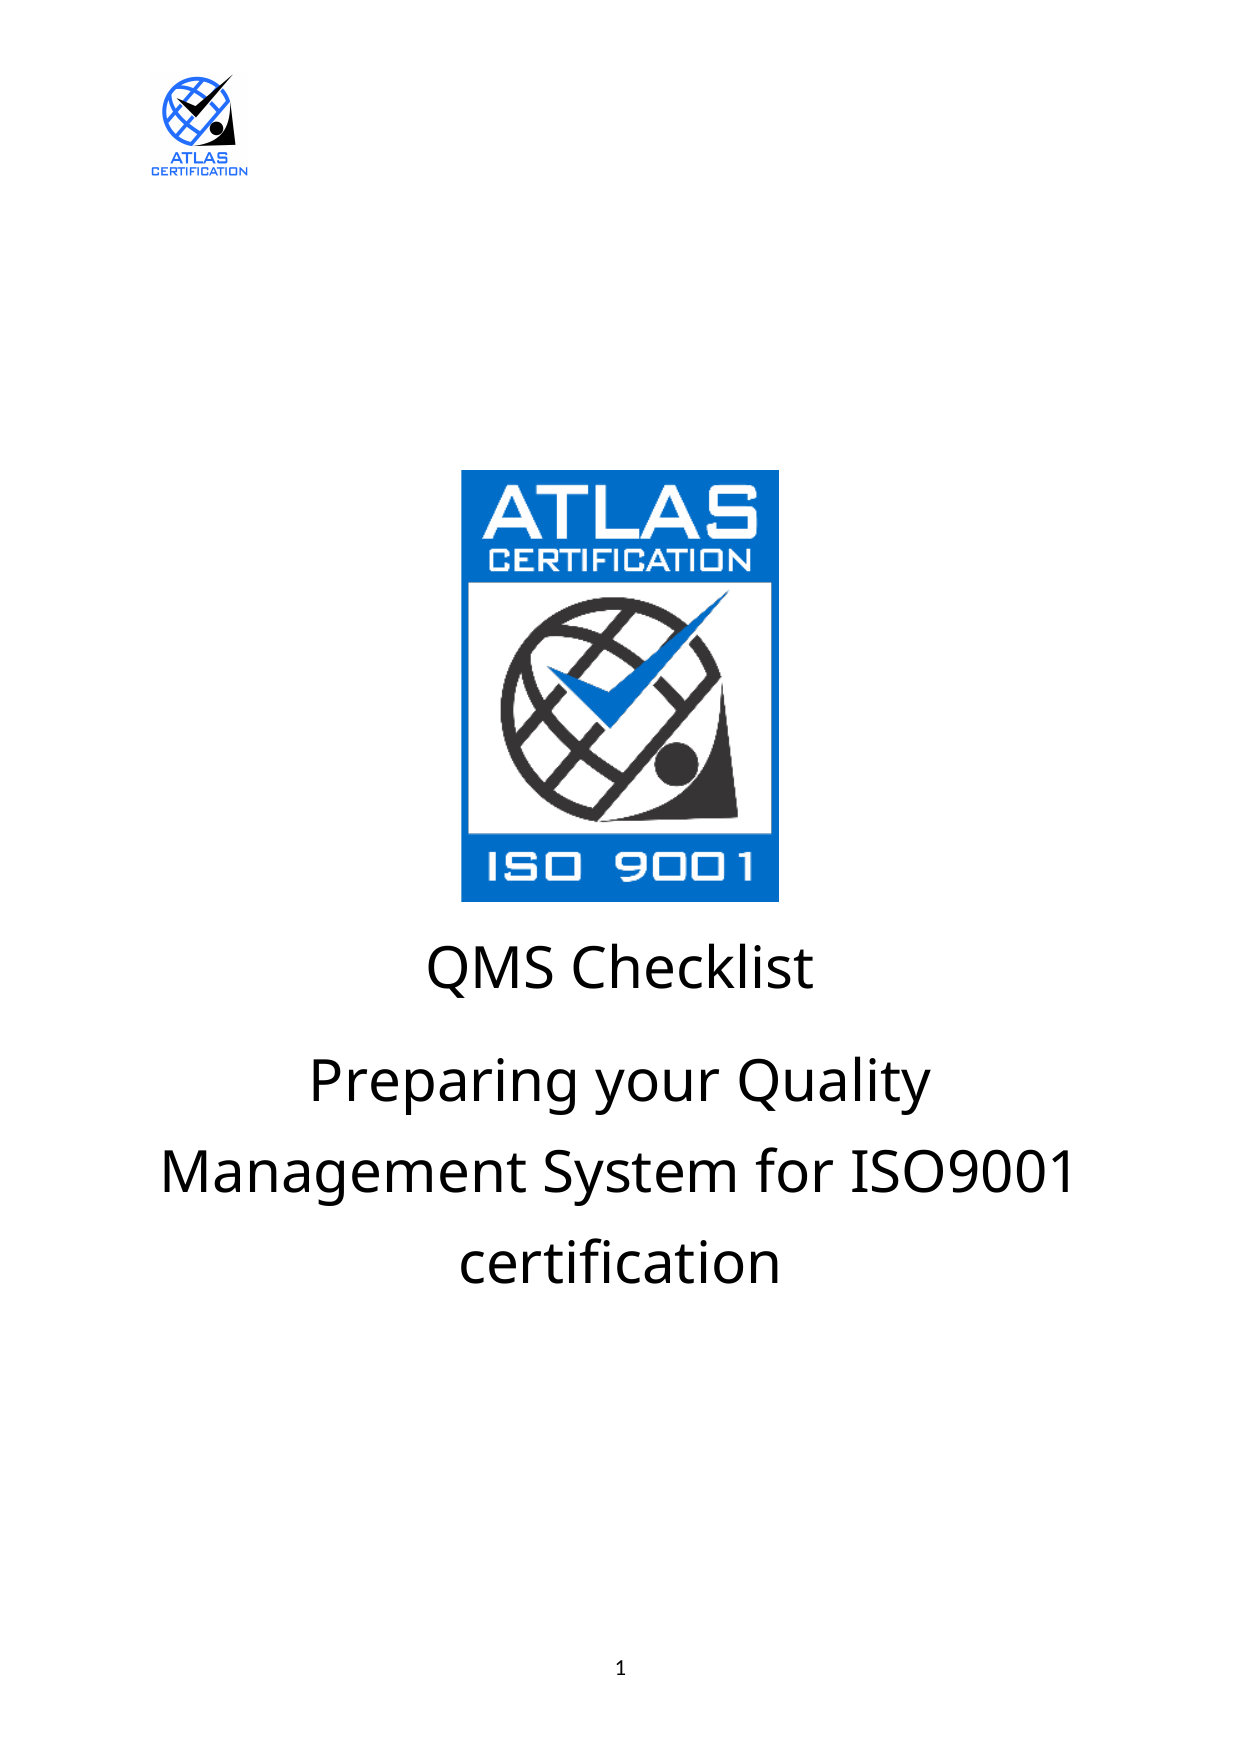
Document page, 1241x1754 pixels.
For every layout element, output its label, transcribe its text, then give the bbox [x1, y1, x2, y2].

picture [461, 470, 779, 902]
picture [150, 73, 249, 177]
text Preparing your Quality Management System for ISO9001 certification [150, 1039, 1090, 1301]
text QMS Checklist [150, 927, 1090, 1006]
